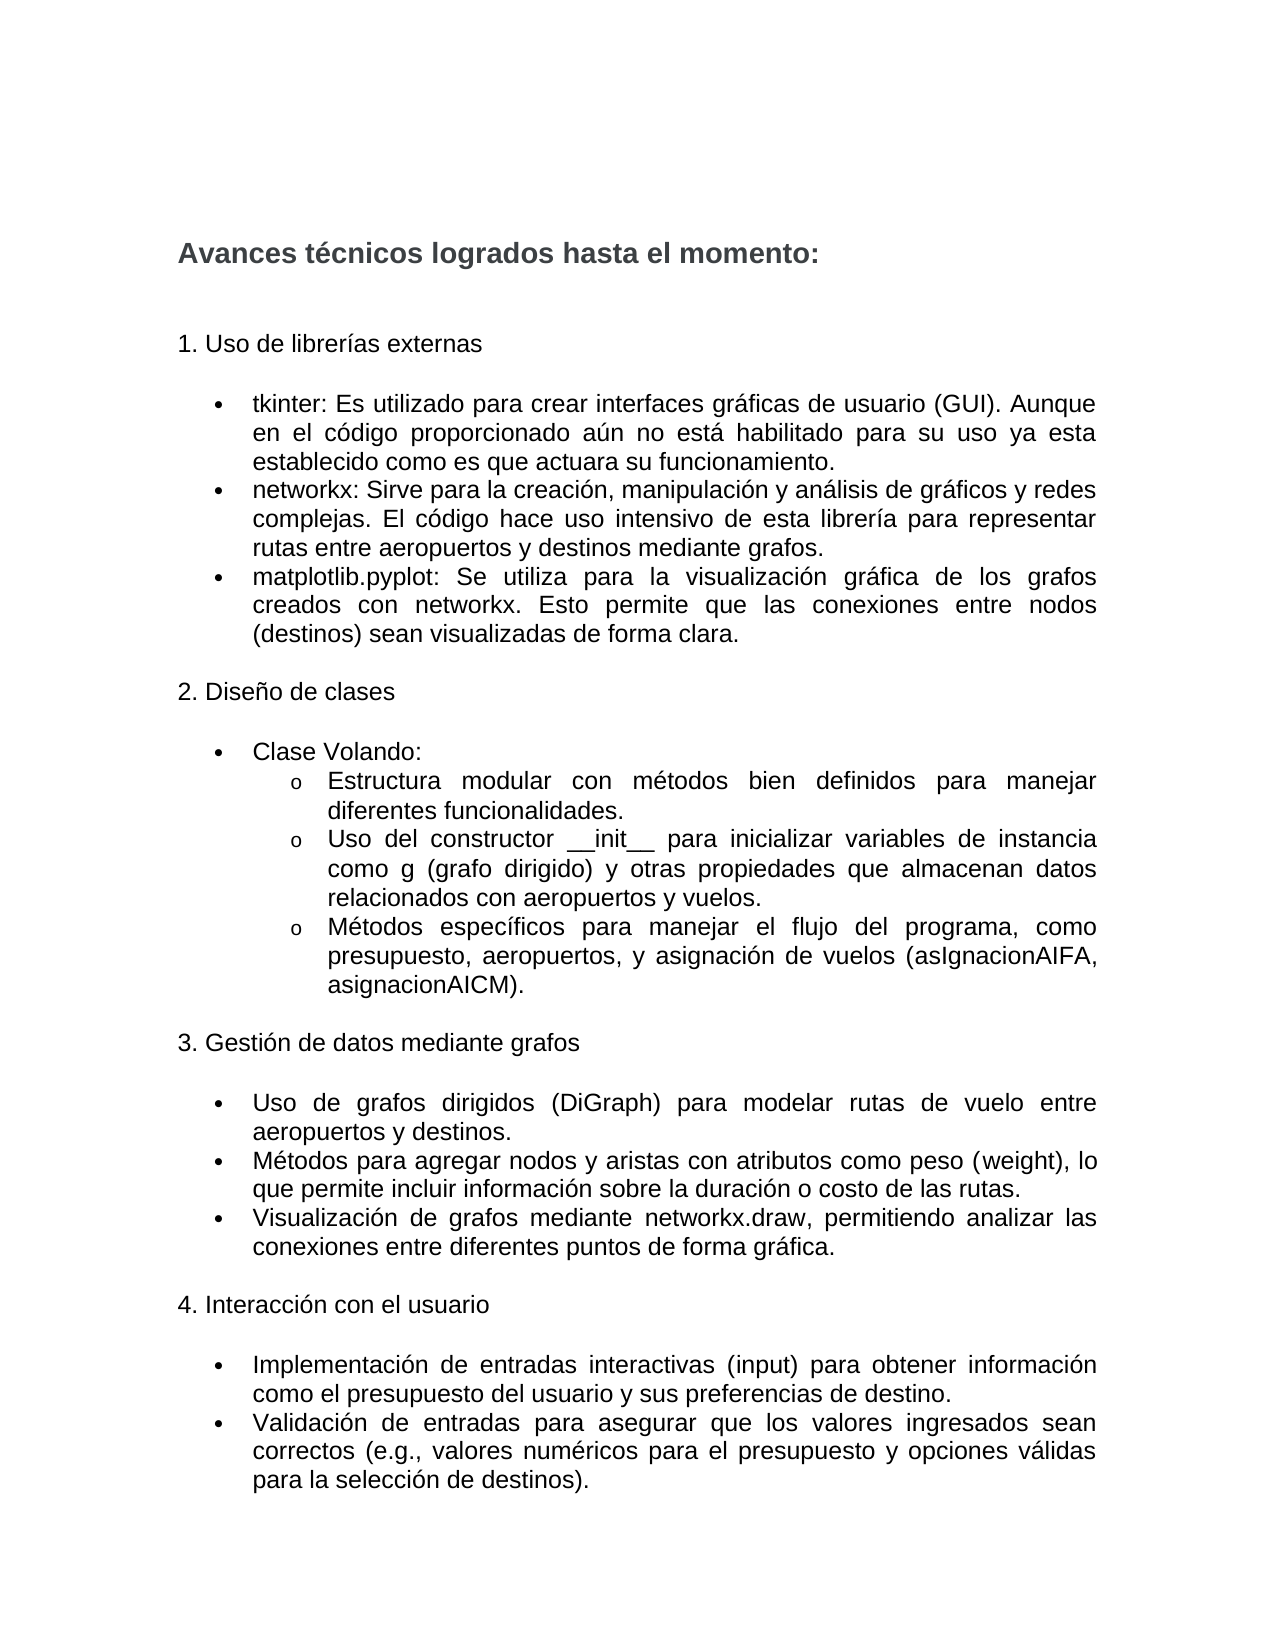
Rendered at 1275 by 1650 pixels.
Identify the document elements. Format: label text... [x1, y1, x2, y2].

list tkinter: Es utilizado para crear interfaces gráficas de usuario (GUI). Aunque en el código proporcionado aún no está habilitado para su uso ya esta establecido como es que actuara su funcionamiento. [215, 389, 1098, 475]
list Uso del constructor __init__ para inicializar variables de instancia como g (grafo dirigido) y otras propiedades que almacenan datos relacionados con aeropuertos y vuelos. [290, 941, 1098, 1028]
list Métodos específicos para manejar el flujo del programa, como presupuesto, aeropuertos, y asignación de vuelos (asIgnacionAIFA, asignacionAICM). [290, 1057, 1098, 1144]
subtitle 3. Gestión de datos mediante grafos [177, 1174, 1098, 1202]
list Clase Volando: [215, 796, 1098, 824]
subtitle 1. Uso de librerías externas [177, 329, 1098, 358]
text Avances técnicos logrados hasta el momento: [177, 236, 1098, 300]
list matplotlib.pyplot: Se utiliza para la visualización gráfica de los grafos creados con networkx. Esto permite que las conexiones entre nodos (destinos) sean visualizadas de forma clara. [215, 620, 1098, 706]
list Visualización de grafos mediante networkx.draw, permitiendo analizar las conexiones entre diferentes puntos de forma gráfica. [215, 1407, 1098, 1465]
subtitle 2. Diseño de clases [177, 735, 1098, 764]
list Uso de grafos dirigidos (DiGraph) para modelar rutas de vuelo entre aeropuertos y destinos. [215, 1234, 1098, 1291]
list Métodos para agregar nodos y aristas con atributos como peso (weight), lo que permite incluir información sobre la duración o costo de las rutas. [215, 1321, 1098, 1378]
list networkx: Sirve para la creación, manipulación y análisis de gráficos y redes complejas. El código hace uso intensivo de esta librería para representar rutas entre aeropuertos y destinos mediante grafos. [215, 504, 1098, 591]
list Estructura modular con métodos bien definidos para manejar diferentes funcionalidades. [290, 853, 1098, 912]
